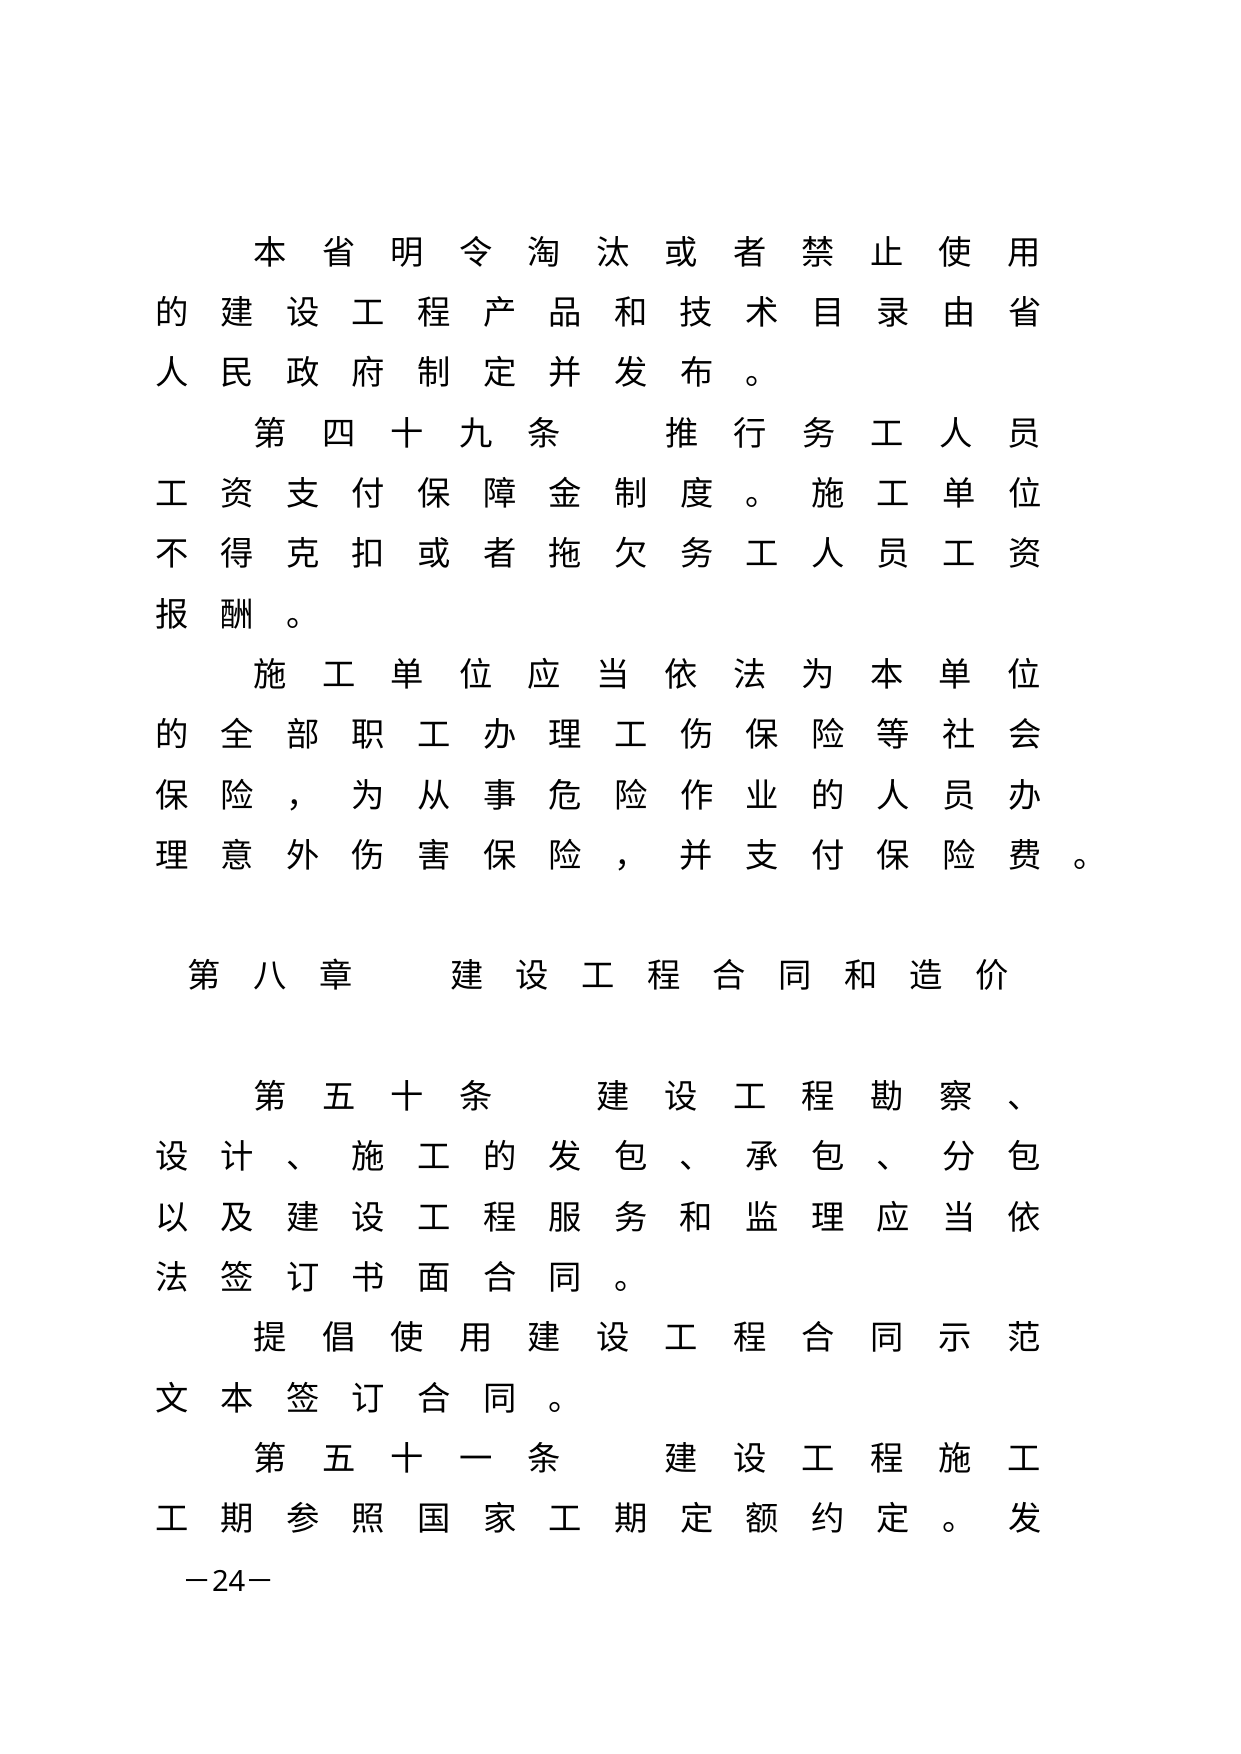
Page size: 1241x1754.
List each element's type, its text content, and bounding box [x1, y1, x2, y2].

text 第五十一条 建设工程施工工期参照国家工期定额约定。发包人要求工期提前的，应当确保工程质量和施工安全，并向承包人支付工期提前增加的费用。 [155, 1426, 1073, 1546]
text 第五十条 建设工程勘察、设计、施工的发包、承包、分包以及建设工程服务和监理应当依法签订书面合同。 [155, 1064, 1073, 1305]
text 第八章 建设工程合同和造价 [155, 943, 1073, 1003]
text 第四十九条 推行务工人员工资支付保障金制度。施工单位不得克扣或者拖欠务工人员工资报酬。 [155, 400, 1073, 642]
text 本省明令淘汰或者禁止使用的建设工程产品和技术目录由省人民政府制定并发布。 [155, 219, 1073, 400]
text 施工单位应当依法为本单位的全部职工办理工伤保险等社会保险，为从事危险作业的人员办理意外伤害保险，并支付保险费。 [155, 642, 1073, 883]
text 提倡使用建设工程合同示范文本签订合同。 [155, 1305, 1073, 1426]
